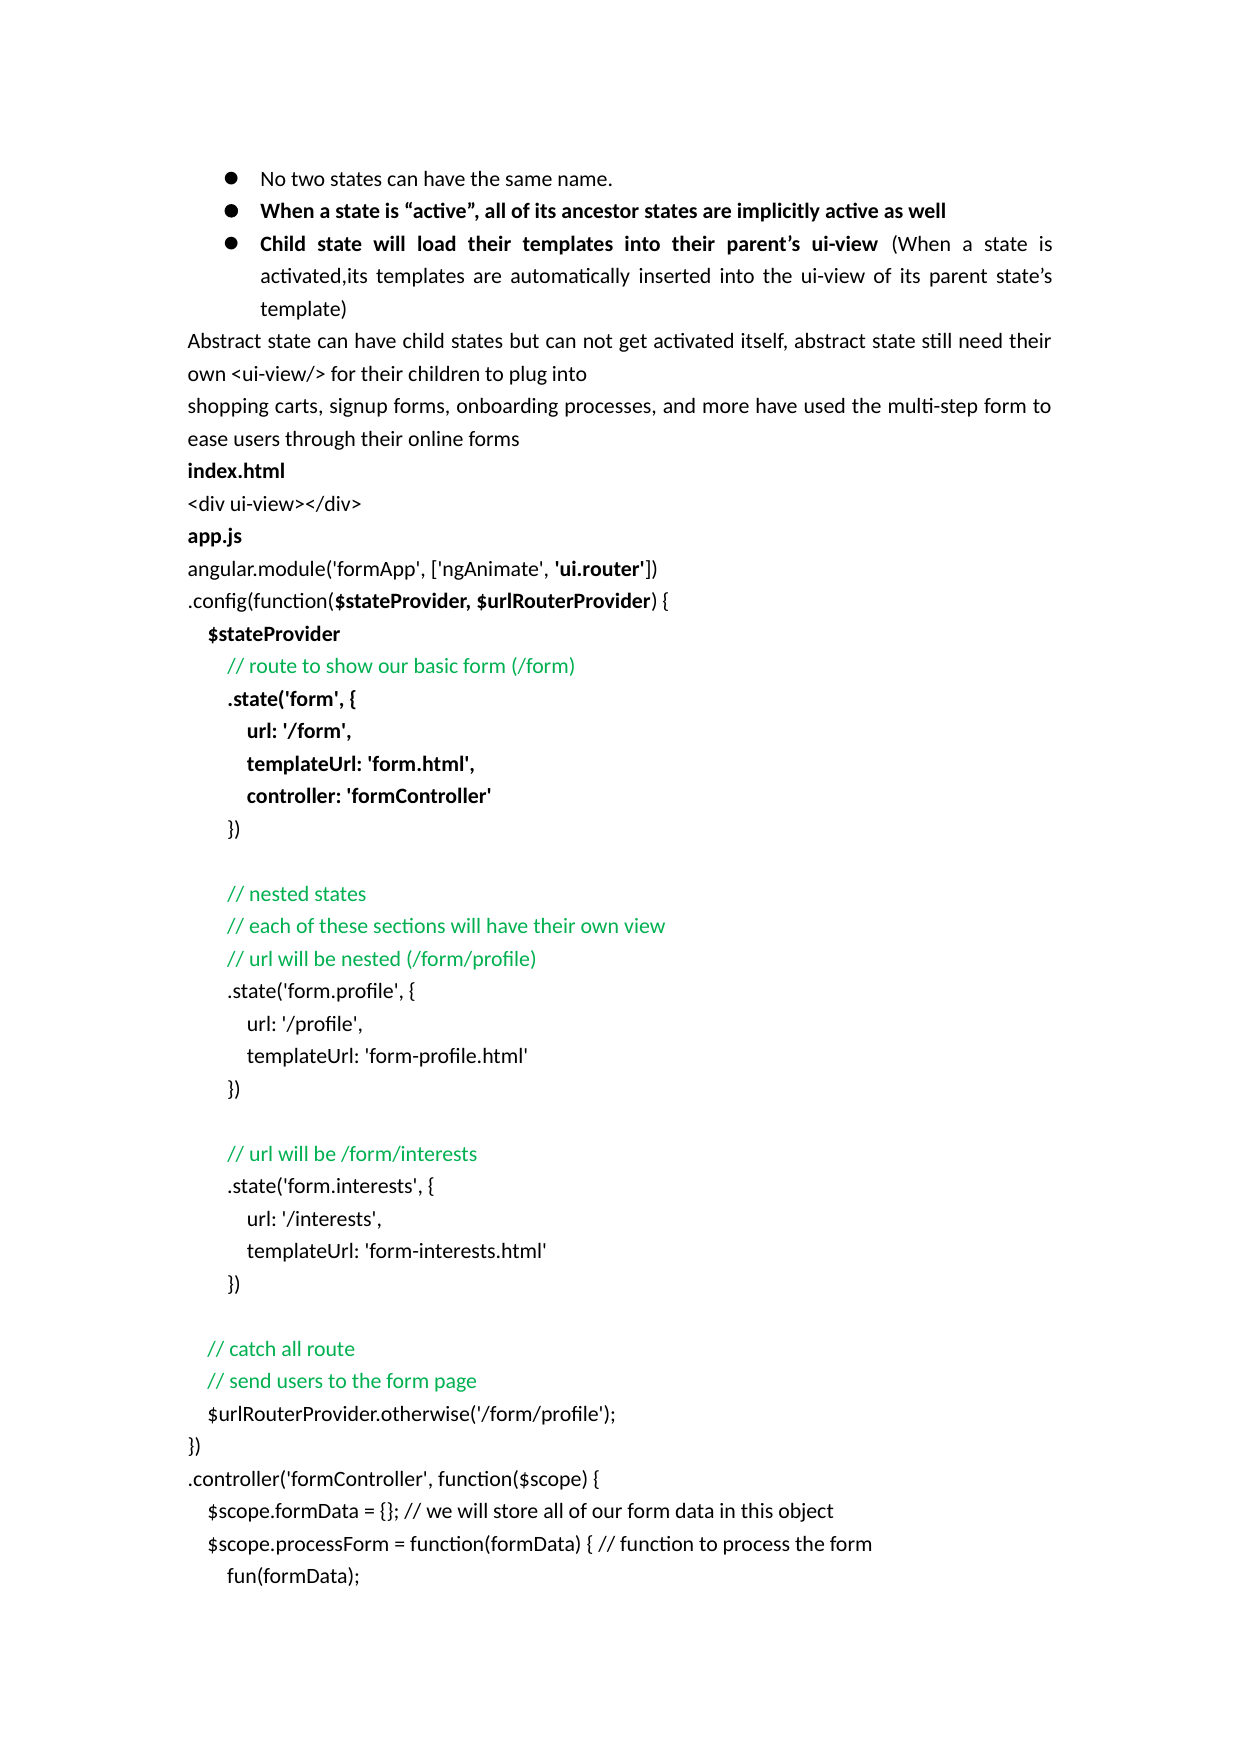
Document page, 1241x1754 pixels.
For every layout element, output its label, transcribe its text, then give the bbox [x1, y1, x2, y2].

text templateUrl: 'form.html', [187, 747, 1053, 779]
text templateUrl: 'form-profile.html' [187, 1039, 1053, 1072]
text $stateProvider [187, 617, 1053, 649]
text shopping carts, signup forms, onboarding processes, and more have used the multi-step form to ease users through their online forms [187, 389, 1053, 454]
text app.js [187, 519, 1053, 552]
text }) [187, 1072, 1053, 1104]
text }) [187, 1267, 1053, 1299]
text templateUrl: 'form-interests.html' [187, 1234, 1053, 1267]
list Child state will load their templates into their parent’s ui-view (When a state is activated,its templates are automatically inserted into the ui-view of its parent state’s template) [223, 227, 1053, 324]
text angular.module('formApp', ['ngAnimate', 'ui.router']) [187, 552, 1053, 584]
text // url will be /form/interests [187, 1137, 1053, 1169]
text url: '/interests', [187, 1202, 1053, 1234]
list No two states can have the same name. [223, 162, 1053, 194]
text // url will be nested (/form/profile) [187, 942, 1053, 974]
text }) [187, 812, 1053, 844]
text }) [187, 1429, 1053, 1462]
text url: '/form', [187, 714, 1053, 747]
text Abstract state can have child states but can not get activated itself, abstract state still need their own <ui-view/> for their children to plug into [187, 324, 1053, 389]
list When a state is “active”, all of its ancestor states are implicitly active as well [223, 194, 1053, 227]
text url: '/profile', [187, 1007, 1053, 1039]
text // catch all route [187, 1332, 1053, 1364]
text $scope.processForm = function(formData) { // function to process the form [187, 1527, 1053, 1559]
text // route to show our basic form (/form) [187, 649, 1053, 682]
text controller: 'formController' [187, 779, 1053, 812]
text .state('form', { [187, 682, 1053, 714]
text .controller('formController', function($scope) { [187, 1462, 1053, 1494]
text .state('form.interests', { [187, 1169, 1053, 1202]
text // nested states [187, 877, 1053, 909]
text $urlRouterProvider.otherwise('/form/profile'); [187, 1397, 1053, 1429]
text .config(function($stateProvider, $urlRouterProvider) { [187, 584, 1053, 617]
text // send users to the form page [187, 1364, 1053, 1397]
text <div ui-view></div> [187, 487, 1053, 519]
text fun(formData); [187, 1559, 1053, 1592]
text // each of these sections will have their own view [187, 909, 1053, 942]
text $scope.formData = {}; // we will store all of our form data in this object [187, 1494, 1053, 1527]
text index.html [187, 454, 1053, 487]
text .state('form.profile', { [187, 974, 1053, 1007]
